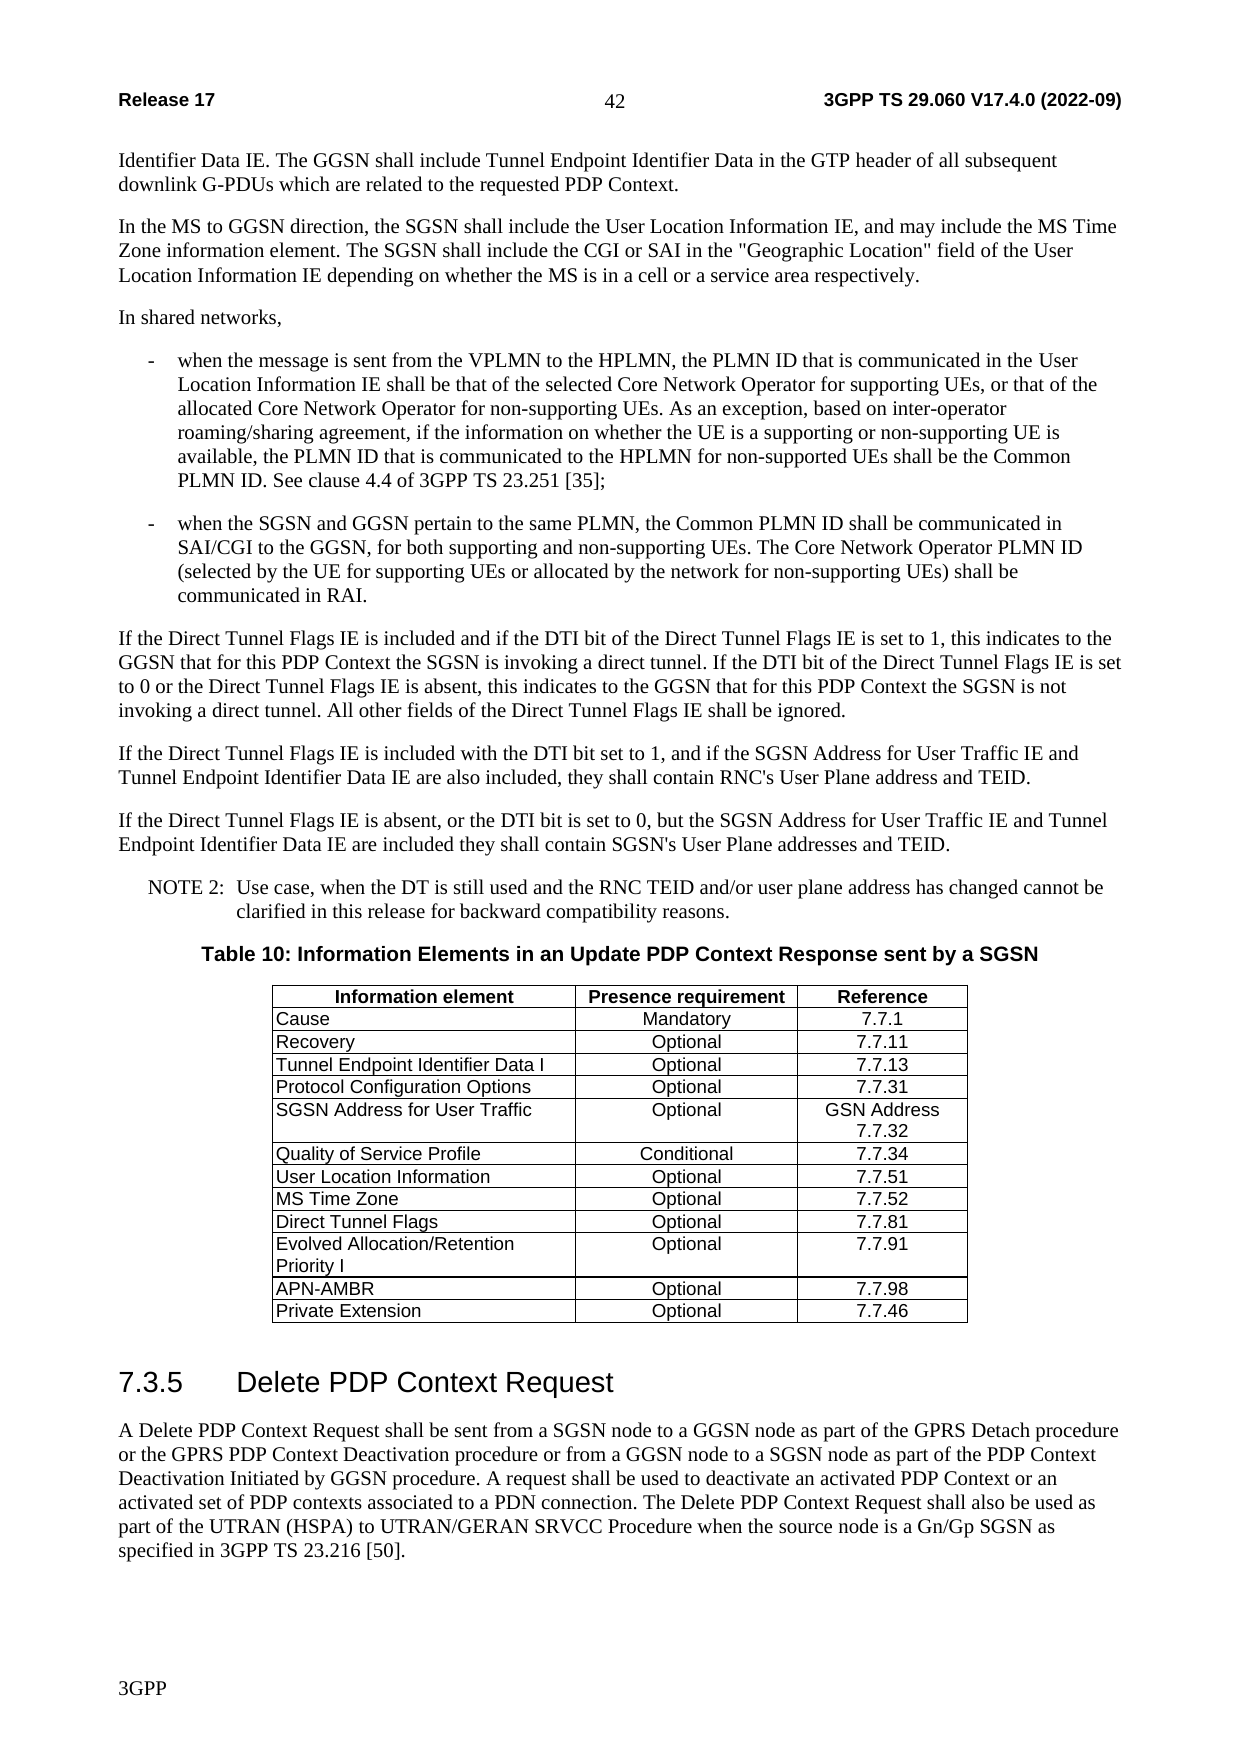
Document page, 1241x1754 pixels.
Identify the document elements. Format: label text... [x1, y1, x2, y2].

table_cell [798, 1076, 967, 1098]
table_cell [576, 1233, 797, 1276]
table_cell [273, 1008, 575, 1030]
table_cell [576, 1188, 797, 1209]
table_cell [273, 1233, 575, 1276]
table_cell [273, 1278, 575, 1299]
text In shared networks, [118, 305, 1122, 329]
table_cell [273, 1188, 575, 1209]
text If the Direct Tunnel Flags IE is included with the DTI bit set to 1, and if the SGSN Address for User Traffic IE and Tunnel Endpoint Identifier Data IE are also included, they shall contain RNC's User Plane address and TEID. [118, 741, 1122, 789]
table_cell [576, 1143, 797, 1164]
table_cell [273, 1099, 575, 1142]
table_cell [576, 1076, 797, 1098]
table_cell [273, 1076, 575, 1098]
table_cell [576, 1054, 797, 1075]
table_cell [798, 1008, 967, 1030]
text In the MS to GGSN direction, the SGSN shall include the User Location Information IE, and may include the MS Time Zone information element. The SGSN shall include the CGI or SAI in the "Geographic Location" field of the User Location Information IE depending on whether the MS is in a cell or a service area respectively. [118, 214, 1122, 287]
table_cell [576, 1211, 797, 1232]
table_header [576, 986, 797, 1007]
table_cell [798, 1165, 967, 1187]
text Table 10: Information Elements in an Update PDP Context Response sent by a SGSN [118, 942, 1122, 966]
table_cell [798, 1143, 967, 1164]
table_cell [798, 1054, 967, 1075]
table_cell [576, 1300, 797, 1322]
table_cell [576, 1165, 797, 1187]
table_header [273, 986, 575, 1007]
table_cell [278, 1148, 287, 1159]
text A Delete PDP Context Request shall be sent from a SGSN node to a GGSN node as part of the GPRS Detach procedure or the GPRS PDP Context Deactivation procedure or from a GGSN node to a SGSN node as part of the PDP Context Deactivation Initiated by GGSN procedure. A request shall be used to deactivate an activated PDP Context or an activated set of PDP contexts associated to a PDN connection. The Delete PDP Context Request shall also be used as part of the UTRAN (HSPA) to UTRAN/GERAN SRVCC Procedure when the source node is a Gn/Gp SGSN as specified in 3GPP TS 23.216 [50]. [118, 1418, 1122, 1562]
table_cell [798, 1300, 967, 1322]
text NOTE 2: Use case, when the DT is still used and the RNC TEID and/or user plane address has changed cannot be clarified in this release for backward compatibility reasons. [148, 875, 1122, 923]
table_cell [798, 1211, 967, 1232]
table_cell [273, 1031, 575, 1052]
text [118, 147, 1122, 196]
text If the Direct Tunnel Flags IE is included and if the DTI bit of the Direct Tunnel Flags IE is set to 1, this indicates to the GGSN that for this PDP Context the SGSN is invoking a direct tunnel. If the DTI bit of the Direct Tunnel Flags IE is set to 0 or the Direct Tunnel Flags IE is absent, this indicates to the GGSN that for this PDP Context the SGSN is not invoking a direct tunnel. All other fields of the Direct Tunnel Flags IE shall be ignored. [118, 626, 1122, 722]
text - when the message is sent from the VPLMN to the HPLMN, the PLMN ID that is communicated in the User Location Information IE shall be that of the selected Core Network Operator for supporting UEs, or that of the allocated Core Network Operator for non-supporting UEs. As an exception, based on inter-operator roaming/sharing agreement, if the information on whether the UE is a supporting or non-supporting UE is available, the PLMN ID that is communicated to the HPLMN for non-supported UEs shall be the Common PLMN ID. See clause 4.4 of 3GPP TS 23.251 [35]; [148, 348, 1122, 492]
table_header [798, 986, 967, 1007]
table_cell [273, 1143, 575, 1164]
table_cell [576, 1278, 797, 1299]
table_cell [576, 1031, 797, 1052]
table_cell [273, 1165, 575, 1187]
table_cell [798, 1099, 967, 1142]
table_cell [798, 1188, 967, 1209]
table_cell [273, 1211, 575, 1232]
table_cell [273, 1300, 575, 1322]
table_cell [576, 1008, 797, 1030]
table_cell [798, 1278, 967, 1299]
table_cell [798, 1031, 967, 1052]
text - when the SGSN and GGSN pertain to the same PLMN, the Common PLMN ID shall be communicated in SAI/CGI to the GGSN, for both supporting and non-supporting UEs. The Core Network Operator PLMN ID (selected by the UE for supporting UEs or allocated by the network for non-supporting UEs) shall be communicated in RAI. [148, 511, 1122, 607]
text If the Direct Tunnel Flags IE is absent, or the DTI bit is set to 0, but the SGSN Address for User Traffic IE and Tunnel Endpoint Identifier Data IE are included they shall contain SGSN's User Plane addresses and TEID. [118, 808, 1122, 856]
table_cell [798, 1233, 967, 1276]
subtitle 7.3.5 Delete PDP Context Request [118, 1365, 1122, 1399]
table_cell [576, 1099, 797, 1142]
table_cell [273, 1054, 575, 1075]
